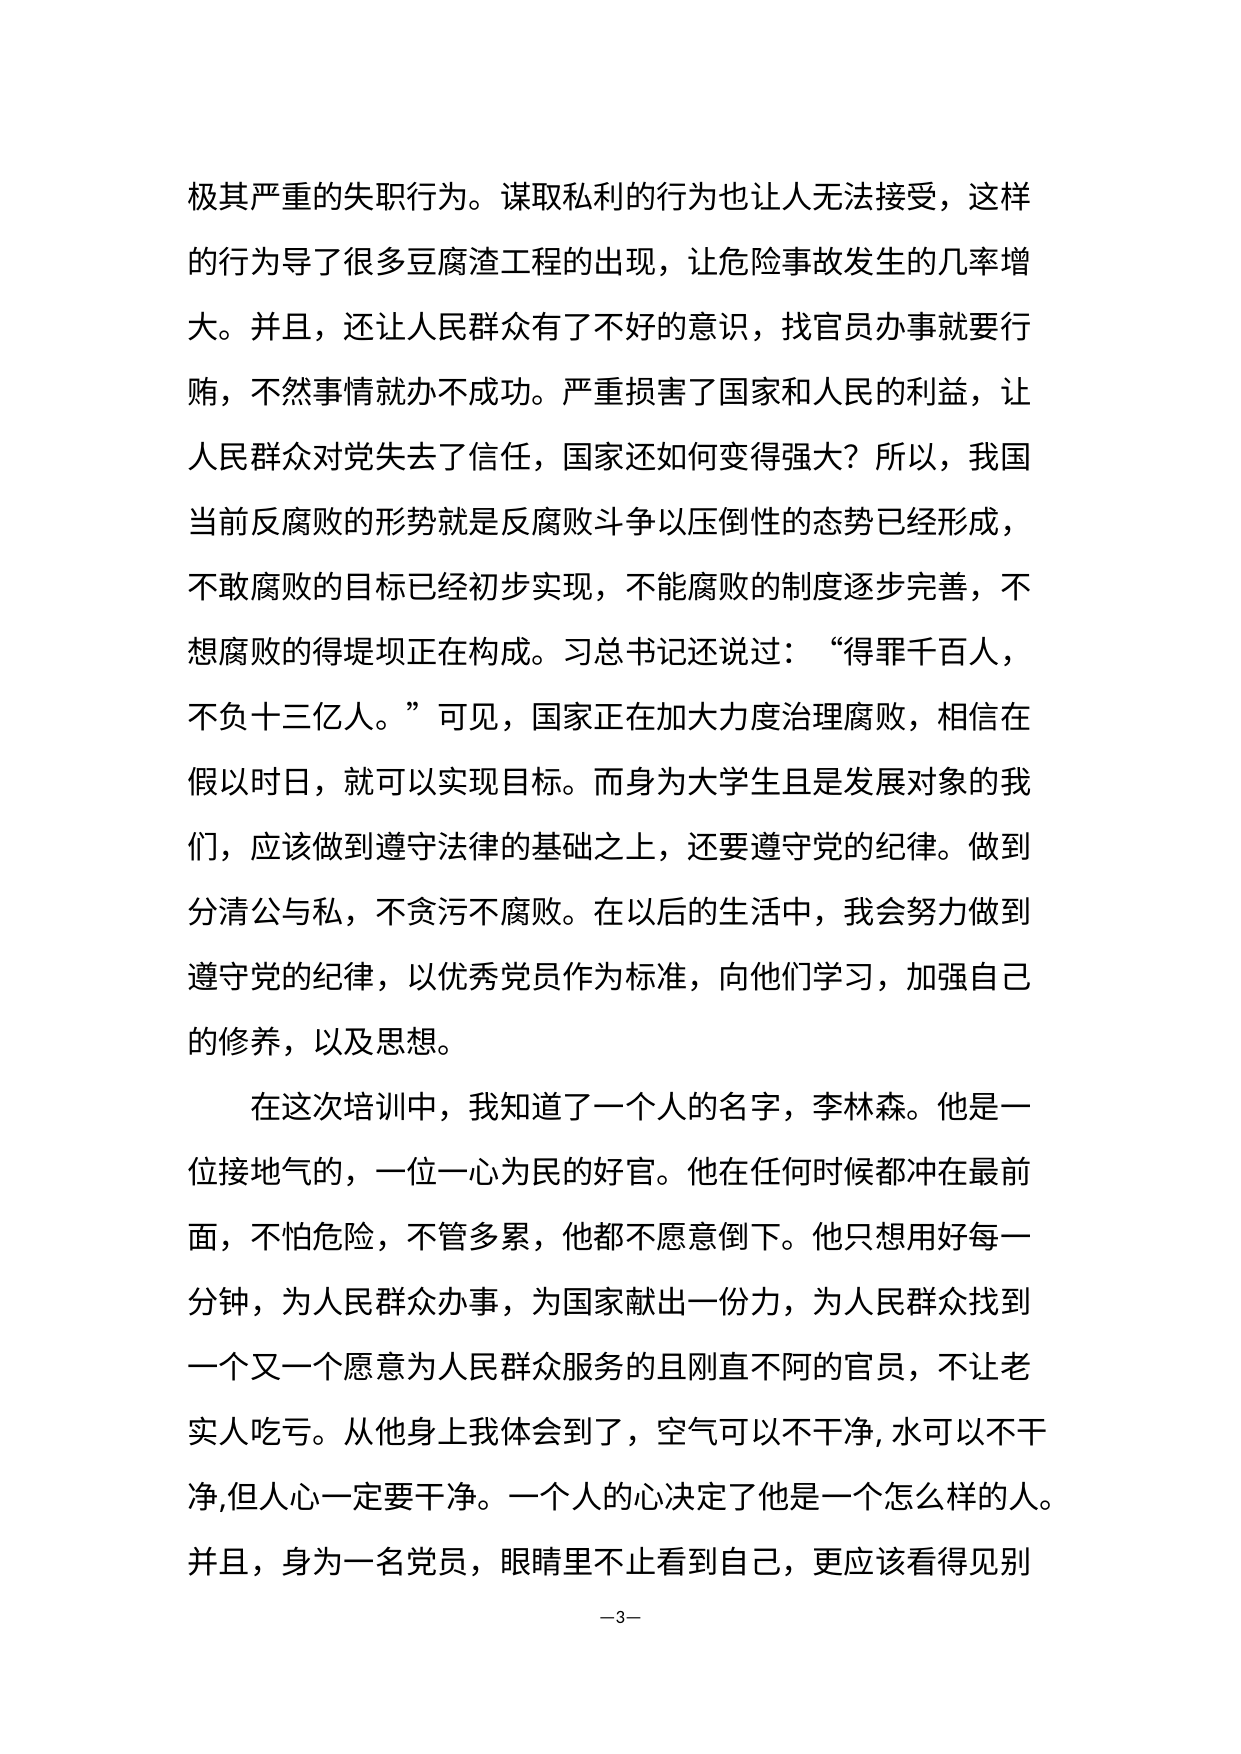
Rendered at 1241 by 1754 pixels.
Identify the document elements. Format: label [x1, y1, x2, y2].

text [187, 1072, 1053, 1592]
text [187, 162, 1053, 1072]
